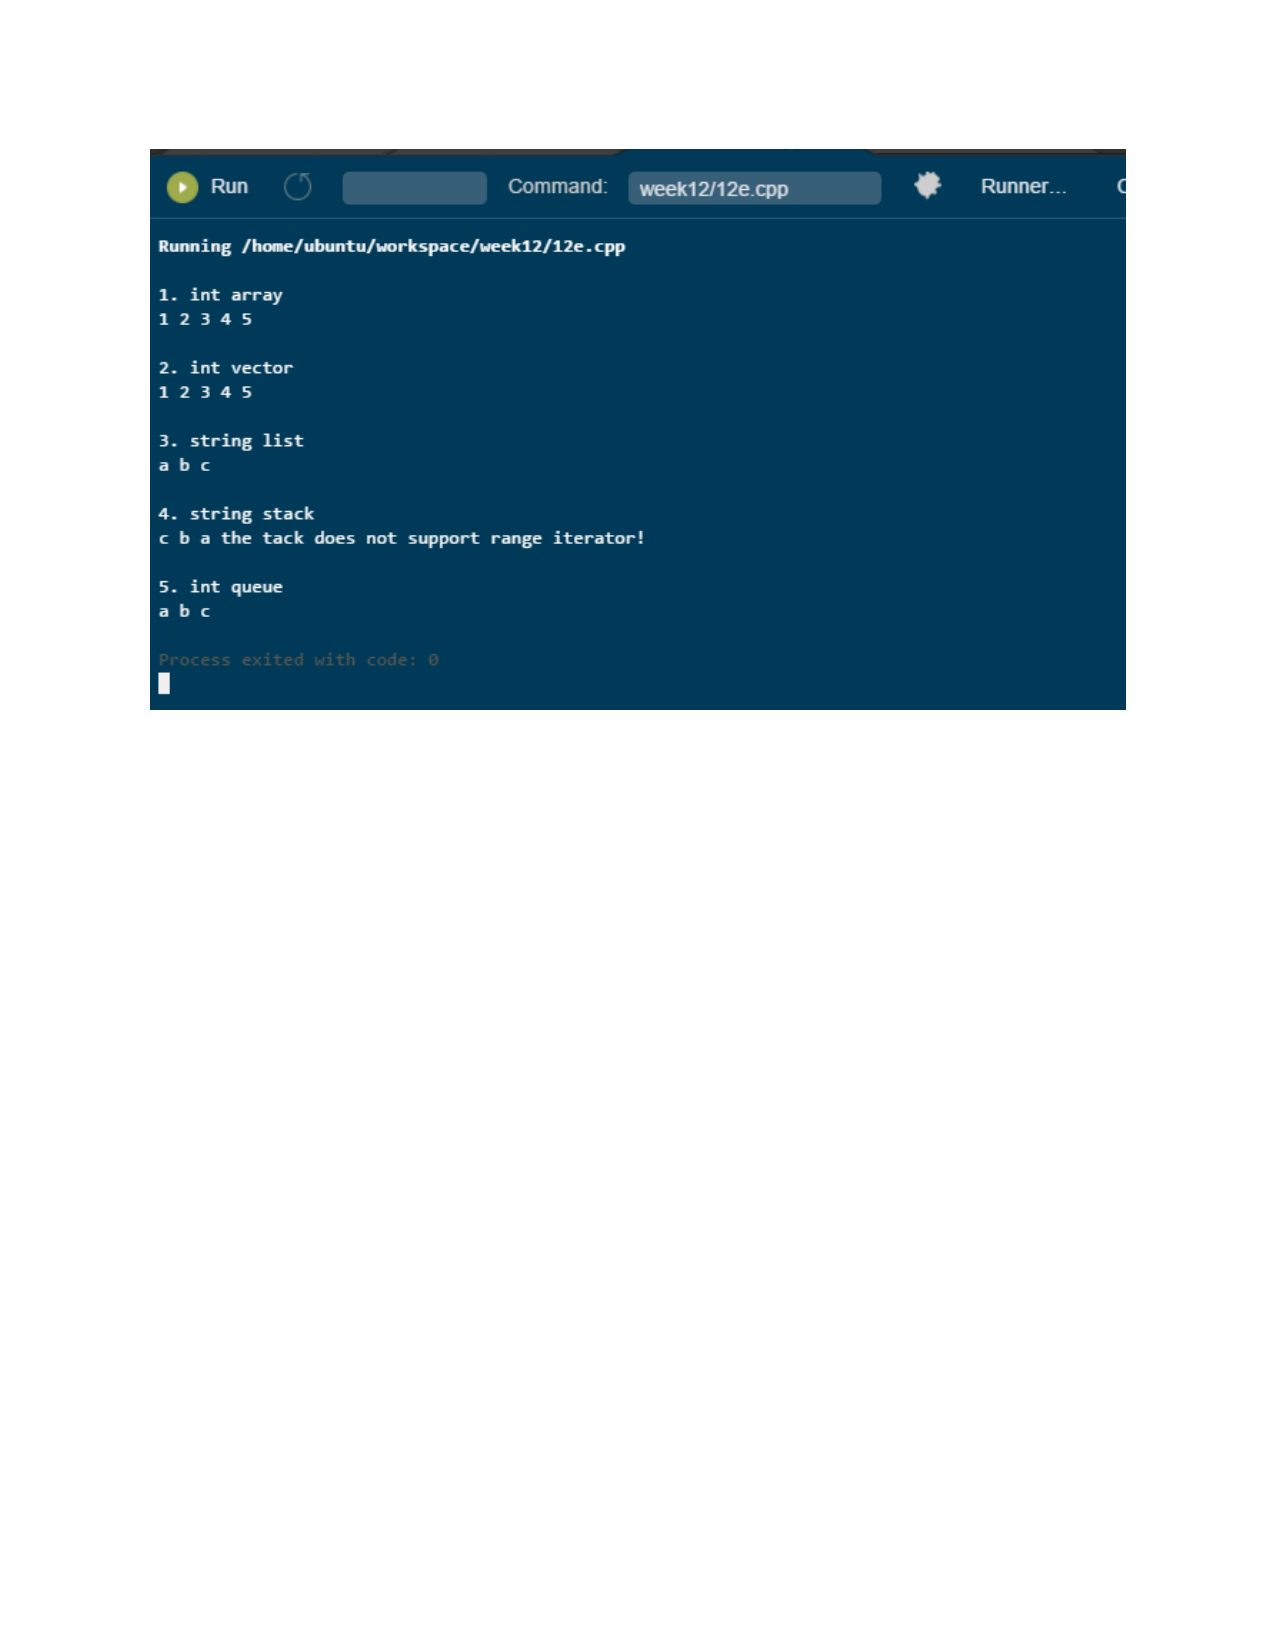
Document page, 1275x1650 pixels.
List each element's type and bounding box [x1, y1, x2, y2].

picture [160, 435, 168, 446]
picture [327, 653, 333, 665]
picture [264, 434, 282, 446]
picture [202, 362, 219, 373]
picture [222, 434, 252, 450]
picture [607, 533, 611, 543]
picture [295, 239, 303, 253]
picture [575, 536, 594, 543]
picture [192, 361, 199, 373]
picture [502, 536, 542, 548]
picture [253, 657, 261, 665]
picture [192, 288, 199, 300]
picture [160, 314, 166, 324]
picture [212, 511, 221, 519]
picture [982, 179, 1049, 193]
picture [159, 463, 168, 470]
picture [263, 292, 282, 304]
picture [595, 536, 604, 543]
picture [159, 508, 167, 519]
picture [222, 507, 252, 523]
picture [202, 581, 219, 592]
picture [160, 387, 166, 397]
picture [605, 244, 625, 256]
picture [203, 387, 209, 397]
picture [160, 289, 168, 300]
picture [285, 438, 292, 446]
picture [304, 239, 352, 251]
picture [368, 657, 375, 665]
picture [264, 508, 282, 519]
picture [202, 657, 209, 665]
picture [315, 531, 355, 543]
picture [460, 244, 469, 251]
picture [180, 387, 189, 397]
picture [150, 149, 626, 155]
picture [159, 241, 199, 251]
picture [180, 657, 198, 665]
picture [203, 314, 209, 324]
picture [429, 654, 438, 665]
picture [265, 653, 270, 665]
picture [378, 653, 406, 665]
picture [295, 507, 313, 519]
picture [273, 536, 289, 543]
picture [367, 533, 393, 543]
picture [543, 239, 560, 253]
picture [470, 239, 479, 253]
picture [409, 533, 476, 548]
picture [509, 179, 606, 193]
picture [223, 657, 229, 665]
picture [171, 657, 178, 665]
picture [284, 657, 292, 665]
picture [356, 239, 455, 256]
picture [180, 531, 189, 543]
picture [480, 239, 521, 251]
picture [221, 387, 230, 397]
picture [160, 362, 168, 373]
picture [167, 172, 198, 203]
picture [160, 654, 168, 665]
picture [629, 172, 881, 204]
picture [201, 536, 209, 543]
picture [274, 655, 281, 665]
picture [243, 314, 251, 324]
picture [1118, 179, 1126, 193]
picture [492, 536, 501, 543]
picture [160, 581, 168, 586]
picture [212, 244, 231, 256]
picture [295, 435, 303, 446]
picture [315, 657, 324, 665]
picture [160, 586, 168, 592]
picture [866, 149, 1126, 155]
picture [191, 435, 209, 446]
picture [212, 438, 221, 446]
picture [343, 172, 487, 204]
picture [336, 653, 355, 665]
picture [191, 580, 199, 592]
picture [232, 531, 251, 543]
picture [232, 362, 292, 373]
picture [242, 239, 293, 253]
picture [212, 179, 248, 193]
picture [159, 609, 168, 616]
picture [180, 458, 189, 470]
picture [202, 289, 219, 300]
picture [232, 584, 282, 596]
picture [223, 533, 227, 543]
picture [159, 673, 169, 694]
picture [221, 314, 230, 324]
picture [243, 387, 251, 397]
picture [285, 174, 311, 200]
picture [523, 241, 529, 251]
picture [533, 241, 541, 251]
picture [295, 531, 302, 543]
picture [191, 508, 209, 519]
picture [212, 657, 219, 665]
picture [915, 172, 941, 199]
picture [295, 653, 303, 665]
picture [264, 533, 269, 543]
picture [232, 292, 261, 300]
picture [283, 511, 292, 519]
picture [243, 657, 251, 665]
picture [180, 604, 189, 616]
picture [615, 536, 635, 543]
picture [564, 241, 584, 251]
picture [180, 314, 189, 324]
